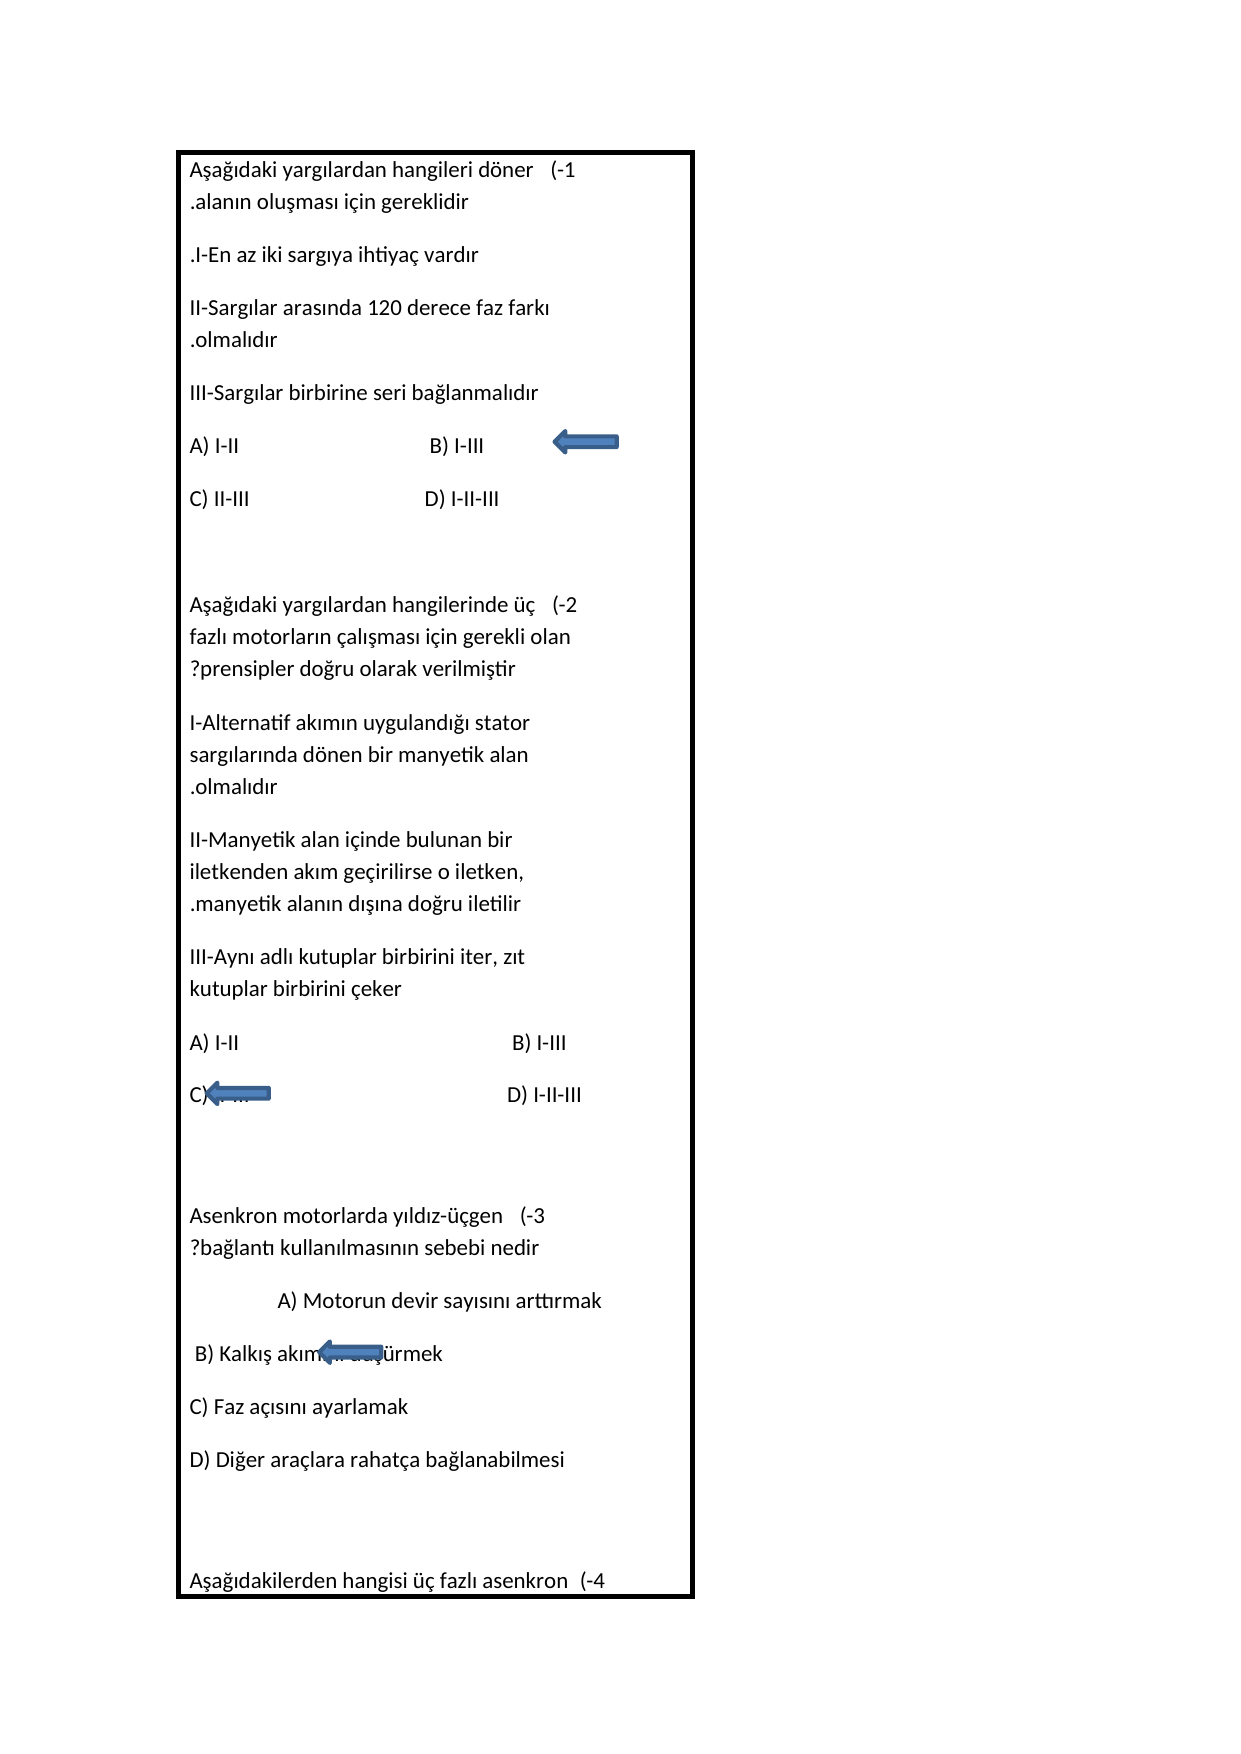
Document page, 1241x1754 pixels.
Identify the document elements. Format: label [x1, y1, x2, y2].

table_header [181, 155, 690, 1594]
